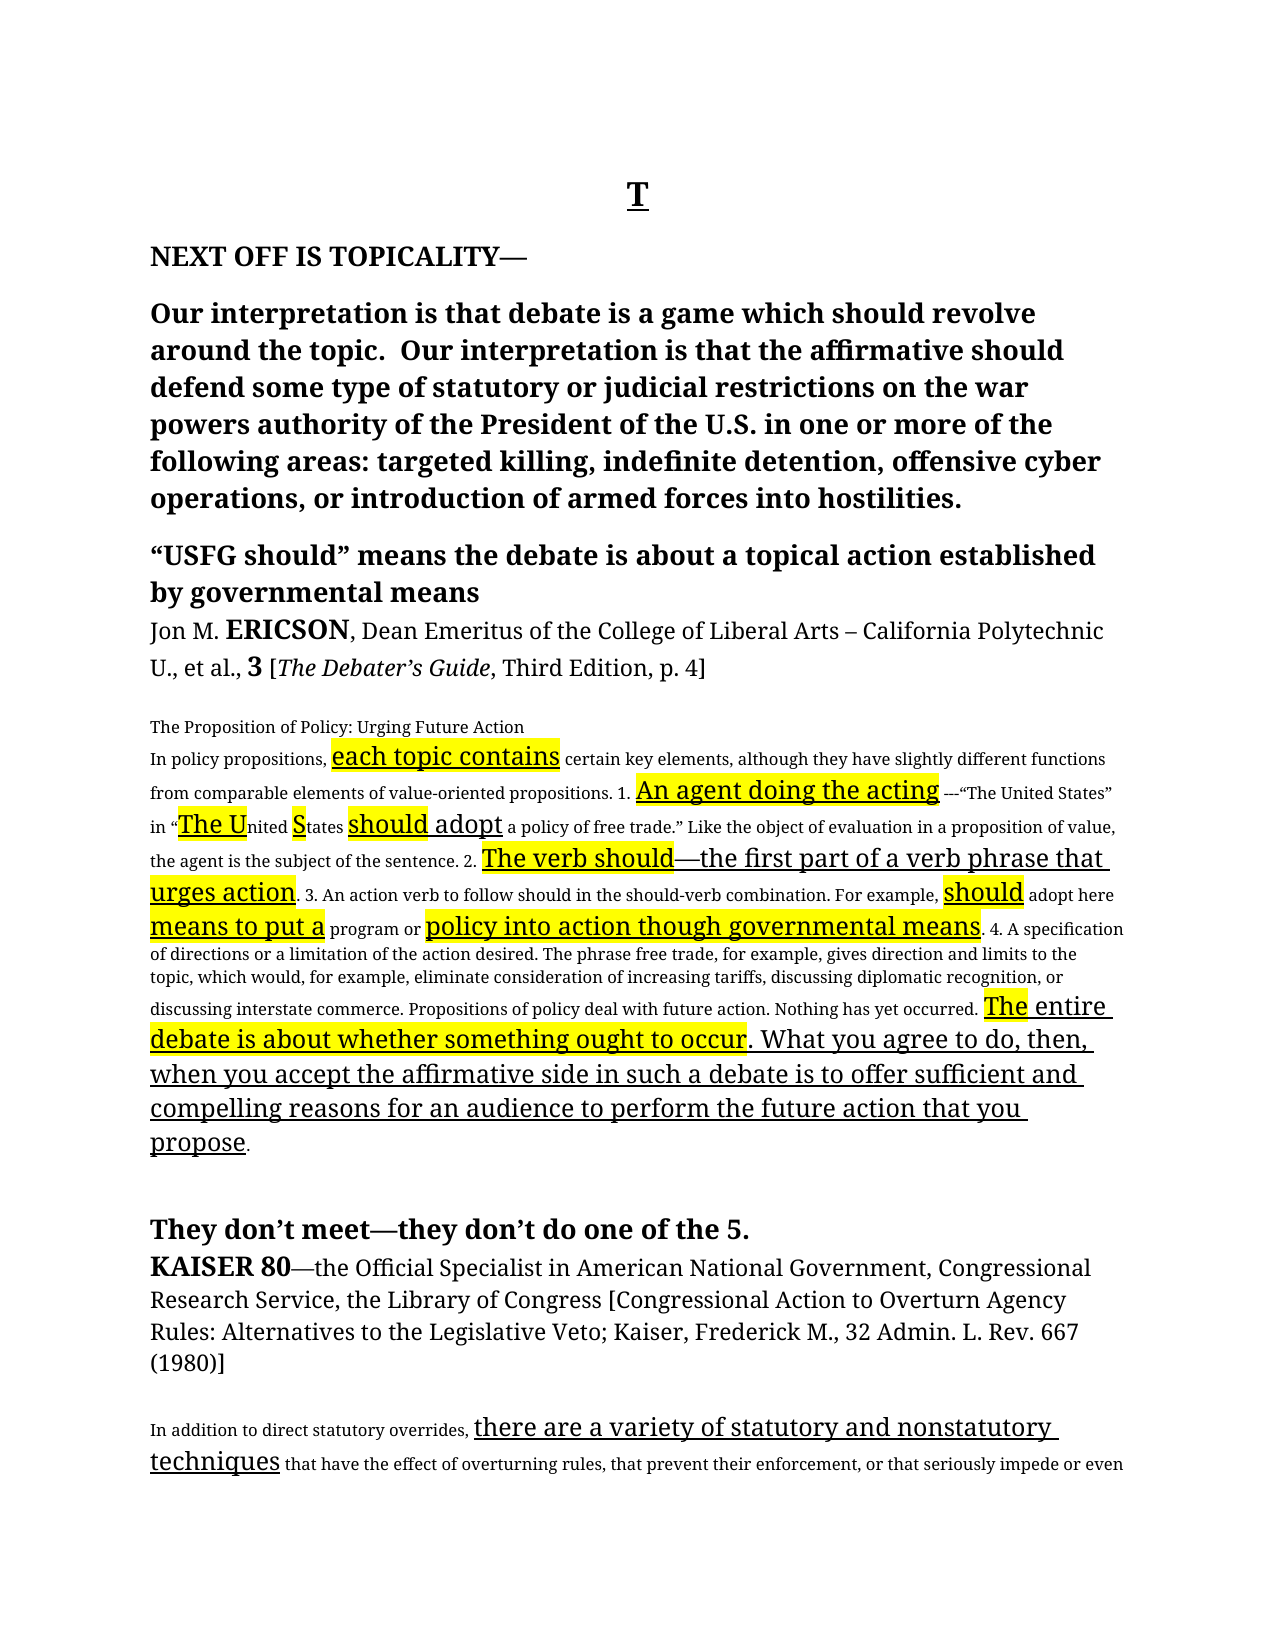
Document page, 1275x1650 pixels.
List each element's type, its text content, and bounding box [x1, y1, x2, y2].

subtitle NEXT OFF IS TOPICALITY— [150, 237, 1125, 274]
text KAISER 80—the Official Specialist in American National Government, Congressional Research Service, the Library of Congress [Congressional Action to Overturn Agency Rules: Alternatives to the Legislative Veto; Kaiser, Frederick M., 32 Admin. L. Rev. 667 (1980)] [150, 1247, 1125, 1378]
text In policy propositions, each topic contains certain key elements, although they have slightly different functions from comparable elements of value-oriented propositions. 1. An agent doing the acting ---“The United States” in “The United States should adopt a policy of free trade.” Like the object of evaluation in a proposition of value, the agent is the subject of the sentence. 2. The verb should—the first part of a verb phrase that urges action. 3. An action verb to follow should in the should-verb combination. For example, should adopt here means to put a program or policy into action though governmental means. 4. A specification of directions or a limitation of the action desired. The phrase free trade, for example, gives direction and limits to the topic, which would, for example, eliminate consideration of increasing tariffs, discussing diplomatic recognition, or discussing interstate commerce. Propositions of policy deal with future action. Nothing has yet occurred. The entire debate is about whether something ought to occur. What you agree to do, then, when you accept the affirmative side in such a debate is to offer sufficient and compelling reasons for an audience to perform the future action that you propose. [150, 738, 1125, 1158]
subtitle T [150, 171, 1125, 216]
subtitle Our interpretation is that debate is a game which should revolve around the topic. Our interpretation is that the affirmative should defend some type of statutory or judicial restrictions on the war powers authority of the President of the U.S. in one or more of the following areas: targeted killing, indefinite detention, offensive cyber operations, or introduction of armed forces into hostilities. [150, 295, 1125, 516]
subtitle They don’t meet—they don’t do one of the 5. [150, 1211, 1125, 1247]
text The Proposition of Policy: Urging Future Action [150, 716, 1125, 738]
subtitle “USFG should” means the debate is about a topical action established by governmental means [150, 537, 1125, 611]
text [150, 1409, 1125, 1477]
text Jon M. ERICSON, Dean Emeritus of the College of Liberal Arts – California Polytechnic U., et al., 3 [The Debater’s Guide, Third Edition, p. 4] [150, 611, 1125, 684]
